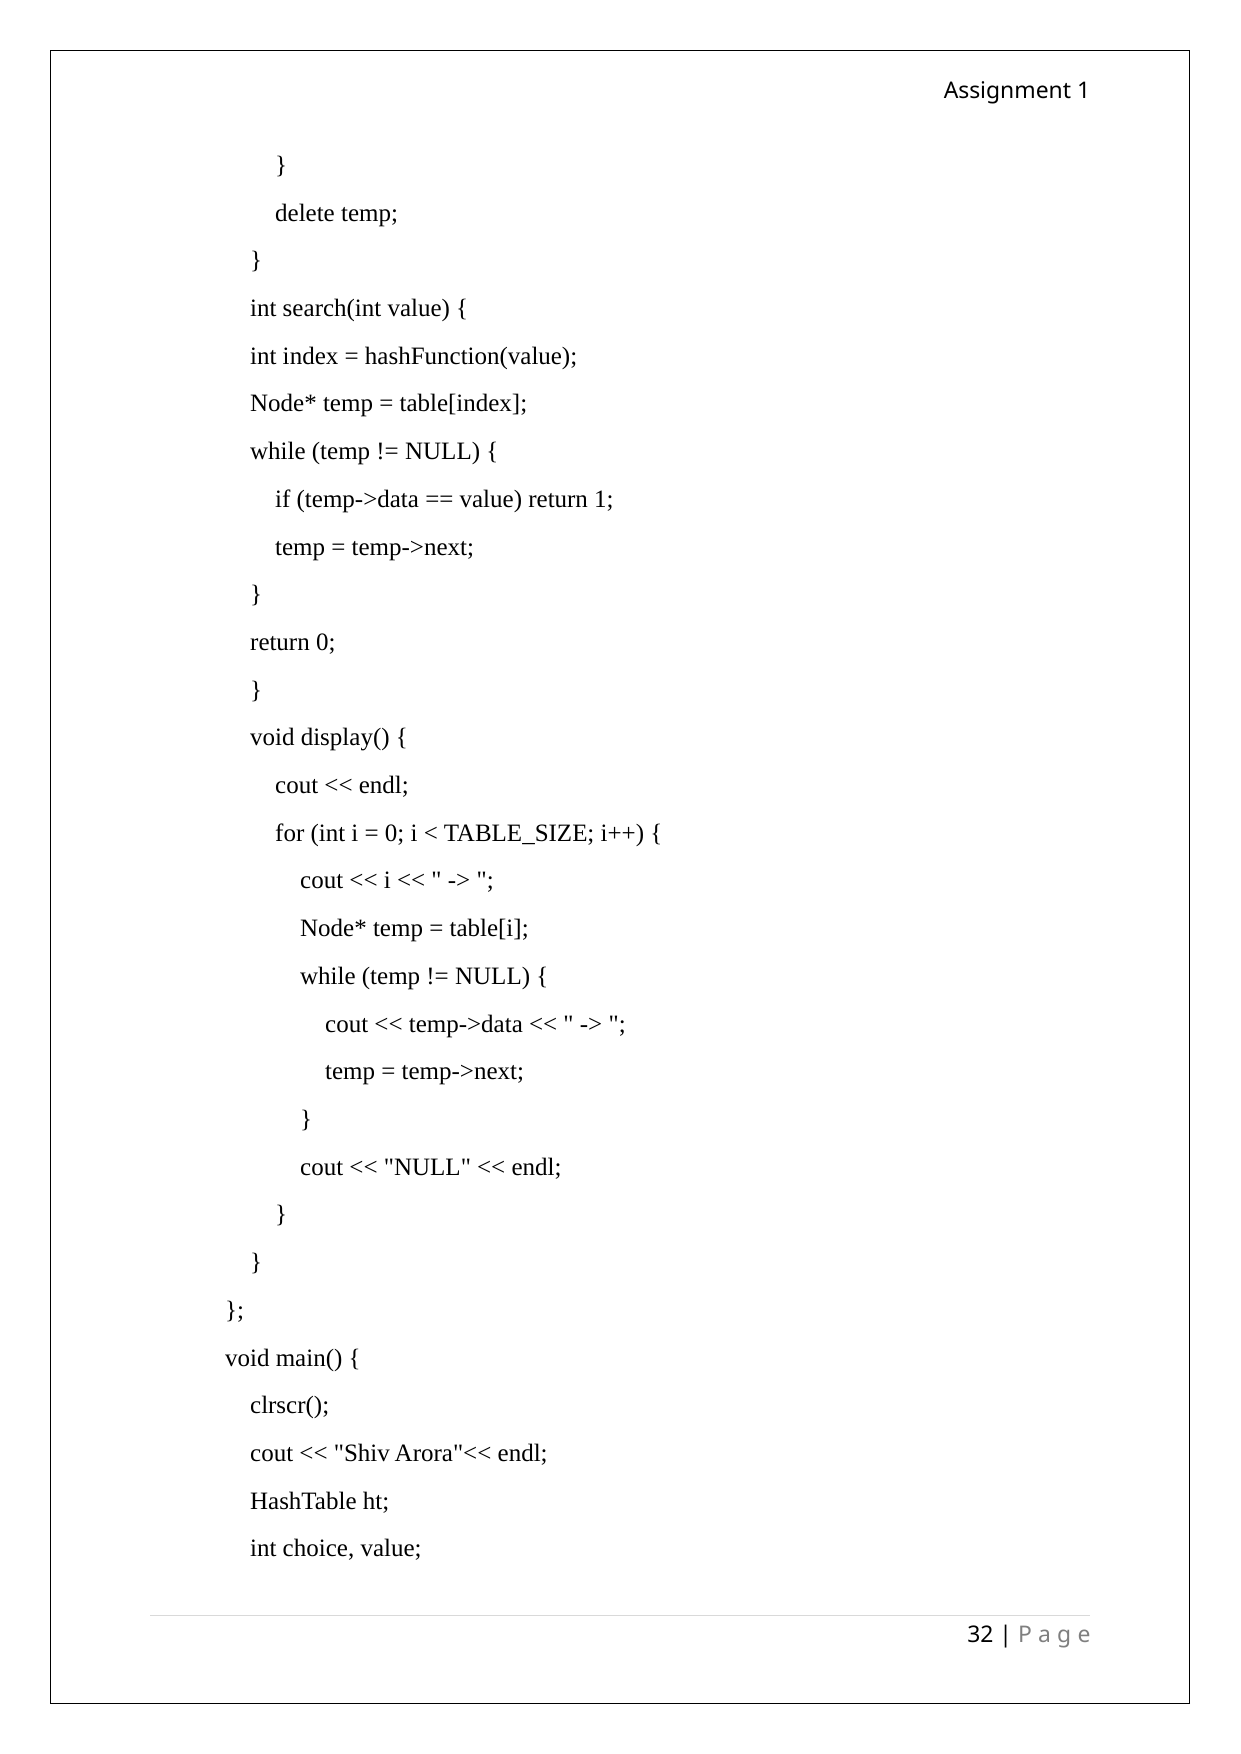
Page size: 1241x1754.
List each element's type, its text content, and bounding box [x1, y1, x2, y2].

text cout << "Shiv Arora"<< endl; [225, 1438, 1090, 1467]
text cout << i << " -> "; [225, 866, 1090, 894]
text void main() { [225, 1343, 1090, 1371]
text int search(int value) { [225, 293, 1090, 322]
text } [225, 579, 1090, 608]
text while (temp != NULL) { [225, 436, 1090, 465]
text } [225, 1247, 1090, 1276]
text return 0; [225, 627, 1090, 656]
text while (temp != NULL) { [225, 961, 1090, 990]
text cout << temp->data << " -> "; [225, 1009, 1090, 1037]
text int choice, value; [225, 1533, 1090, 1562]
text delete temp; [225, 198, 1090, 226]
text void display() { [225, 722, 1090, 751]
text } [225, 150, 1090, 179]
text HashTable ht; [225, 1486, 1090, 1514]
text if (temp->data == value) return 1; [225, 484, 1090, 513]
text } [225, 245, 1090, 274]
text int index = hashFunction(value); [225, 341, 1090, 369]
text Node* temp = table[index]; [225, 388, 1090, 417]
text } [225, 1199, 1090, 1228]
text cout << "NULL" << endl; [225, 1152, 1090, 1181]
text cout << endl; [225, 770, 1090, 799]
text for (int i = 0; i < TABLE_SIZE; i++) { [225, 818, 1090, 847]
text temp = temp->next; [225, 532, 1090, 560]
text Node* temp = table[i]; [225, 913, 1090, 942]
text }; [225, 1295, 1090, 1324]
text clrscr(); [225, 1390, 1090, 1419]
text } [225, 675, 1090, 703]
text temp = temp->next; [225, 1056, 1090, 1085]
text } [225, 1104, 1090, 1133]
